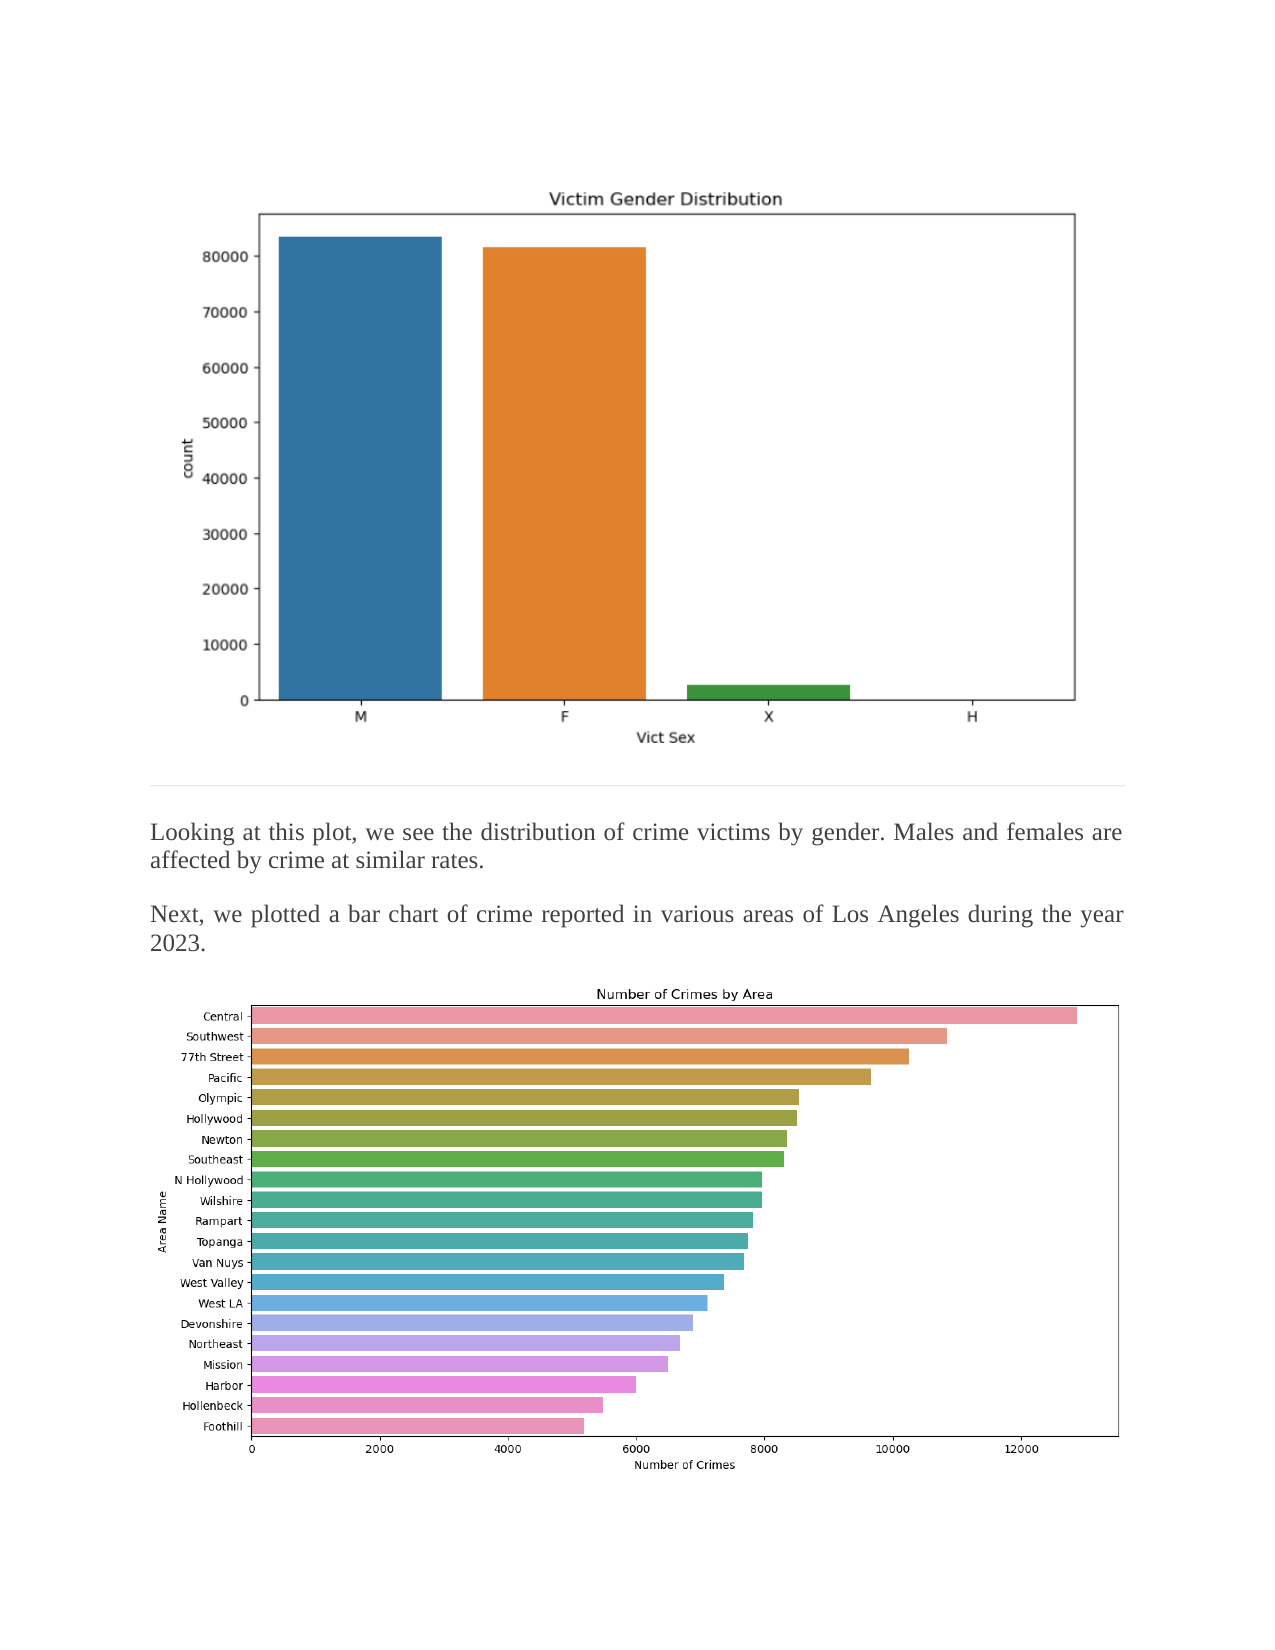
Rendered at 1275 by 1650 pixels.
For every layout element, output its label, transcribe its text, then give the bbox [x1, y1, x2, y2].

text Next, we plotted a bar chart of crime reported in various areas of Los Angeles during the year 2023. [150, 899, 1125, 957]
text Looking at this plot, we see the distribution of crime victims by gender. Males and females are affected by crime at similar rates. [150, 817, 1125, 874]
picture [150, 981, 1125, 1478]
picture [150, 150, 1125, 792]
